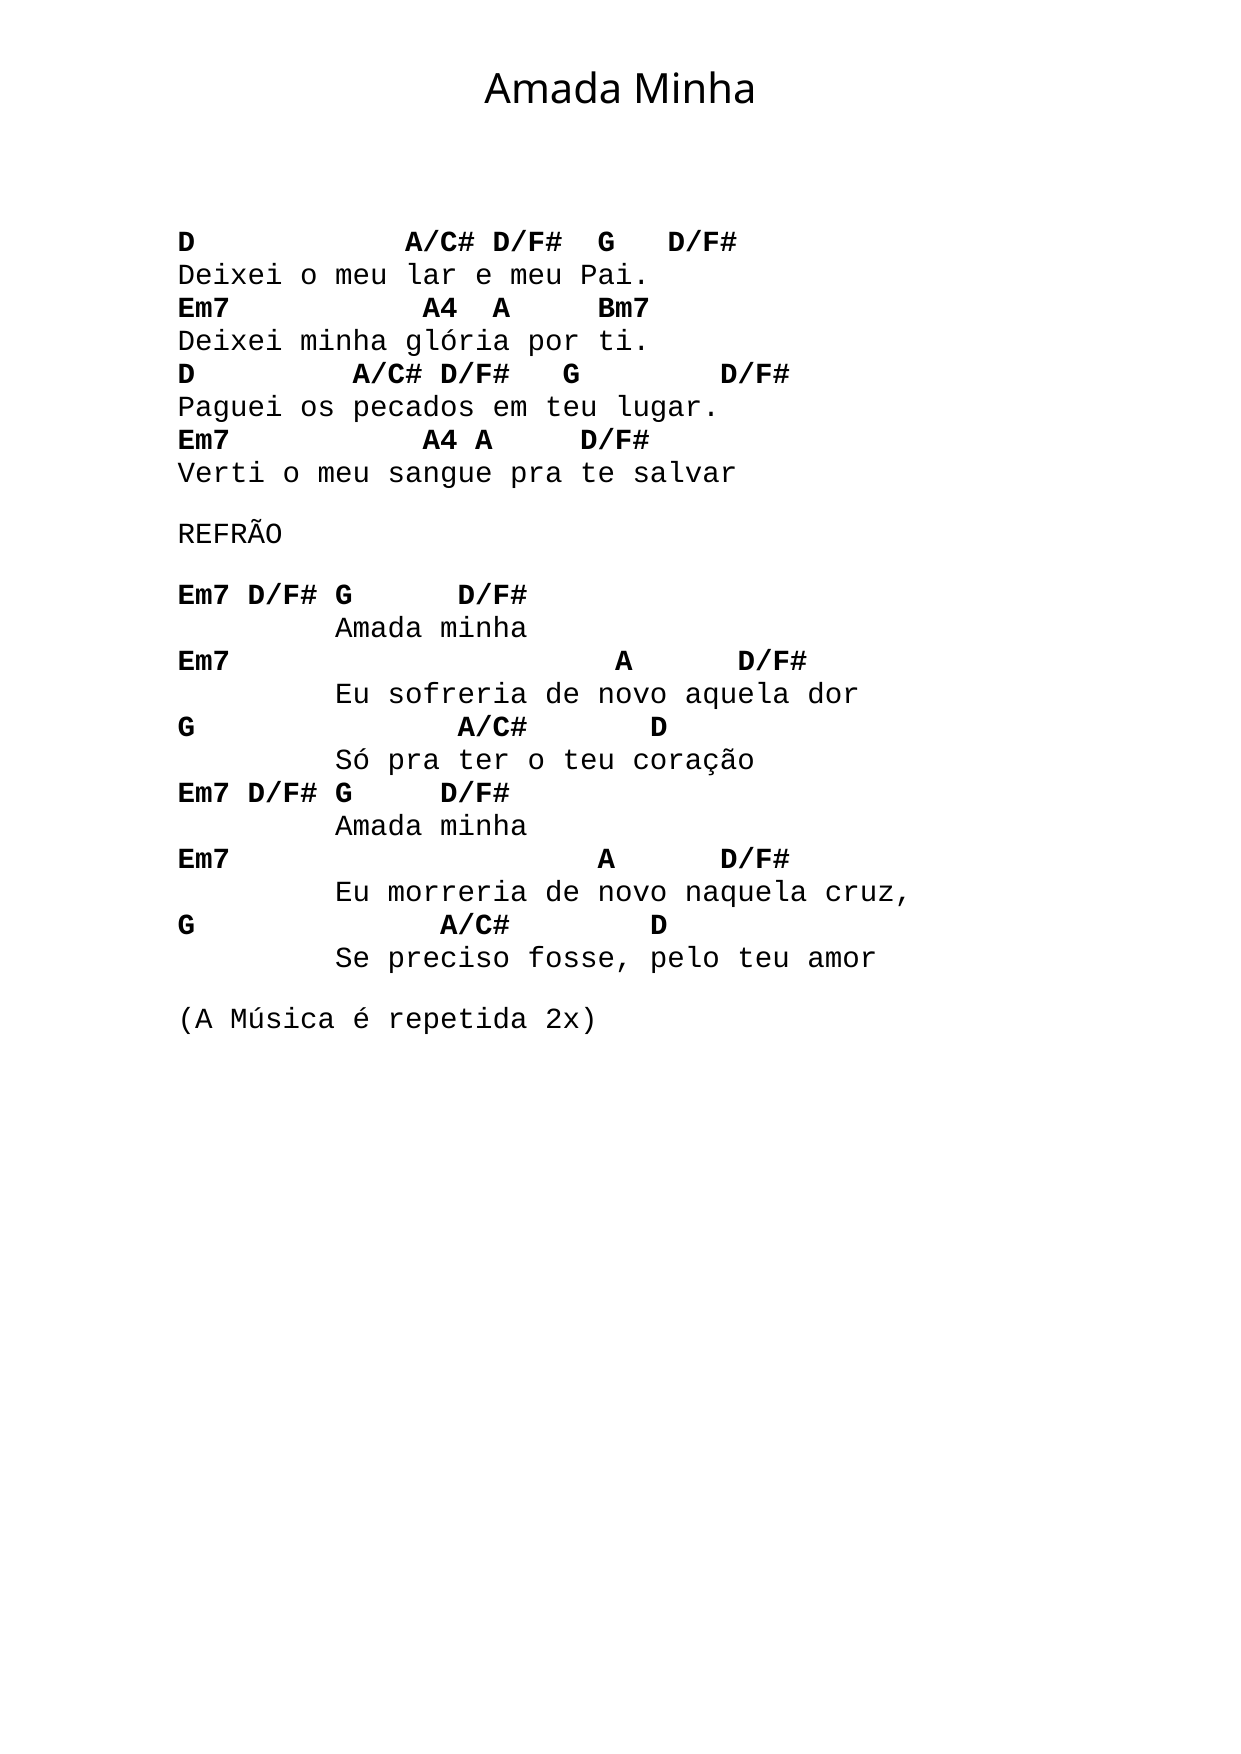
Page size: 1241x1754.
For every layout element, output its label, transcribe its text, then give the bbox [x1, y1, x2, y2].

text Só pra ter o teu coração [177, 745, 1063, 778]
text Deixei minha glória por ti. [177, 326, 1063, 359]
text REFRÃO [177, 519, 1063, 552]
text Em7 A4 A Bm7 [177, 293, 1063, 326]
text Em7 D/F# G D/F# [177, 580, 1063, 613]
text G A/C# D [177, 712, 1063, 745]
text Em7 A D/F# [177, 844, 1063, 877]
text Eu morreria de novo naquela cruz, [177, 877, 1063, 910]
text Amada Minha [177, 59, 1063, 116]
text Em7 A D/F# [177, 646, 1063, 679]
text Deixei o meu lar e meu Pai. [177, 260, 1063, 293]
text D A/C# D/F# G D/F# [177, 227, 1063, 260]
text Amada minha [177, 613, 1063, 646]
text Eu sofreria de novo aquela dor [177, 679, 1063, 712]
text Se preciso fosse, pelo teu amor [177, 943, 1063, 976]
text Em7 D/F# G D/F# [177, 778, 1063, 811]
text D A/C# D/F# G D/F# [177, 359, 1063, 392]
text G A/C# D [177, 910, 1063, 943]
text Amada minha [177, 811, 1063, 844]
text Verti o meu sangue pra te salvar [177, 458, 1063, 491]
text Paguei os pecados em teu lugar. [177, 392, 1063, 425]
text Em7 A4 A D/F# [177, 425, 1063, 458]
text (A Música é repetida 2x) [177, 1004, 1063, 1037]
